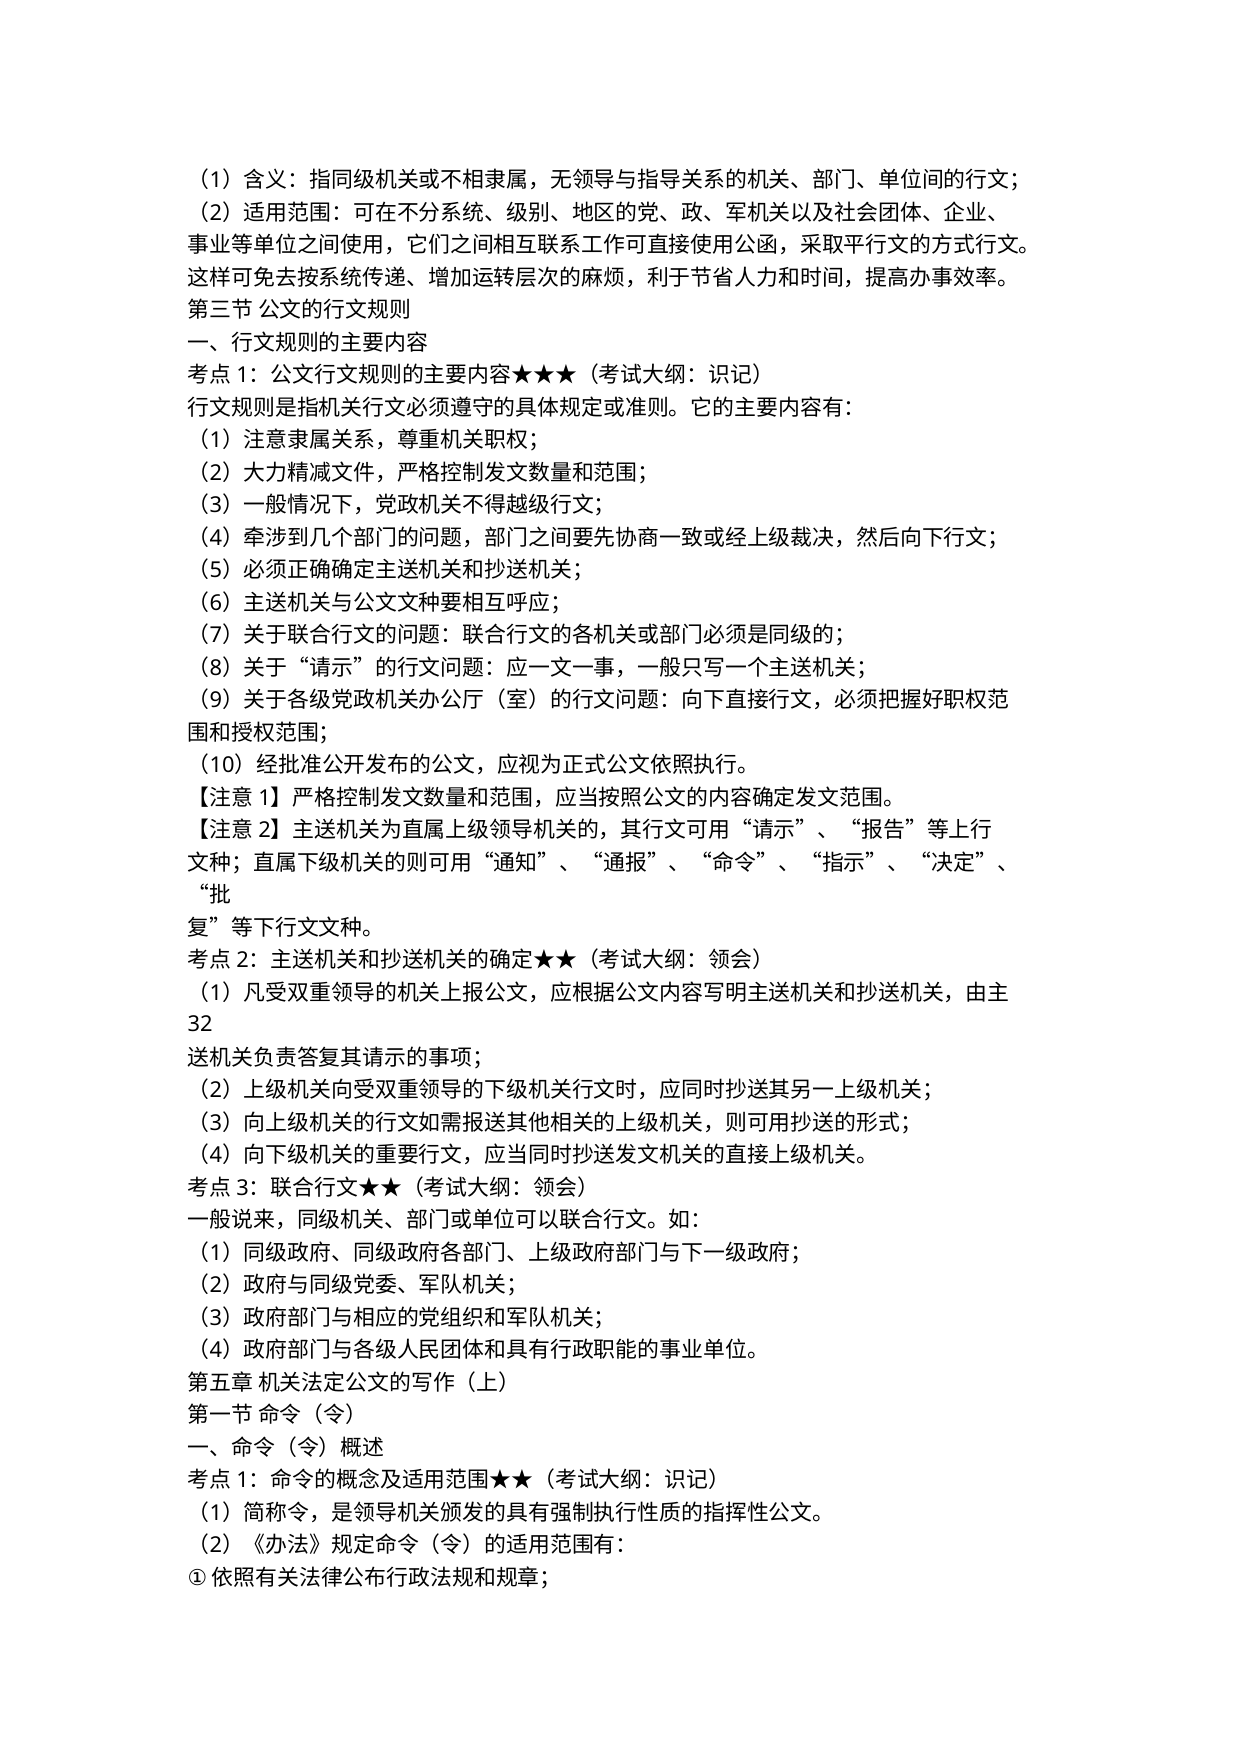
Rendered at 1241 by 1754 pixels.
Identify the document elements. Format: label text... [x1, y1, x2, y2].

text ①依照有关法律公布行政法规和规章； [187, 1559, 1053, 1592]
text 一、行文规则的主要内容 [187, 324, 1053, 357]
text （8）关于“请示”的行文问题：应一文一事，一般只写一个主送机关； [187, 649, 1053, 682]
text 第五章 机关法定公文的写作（上） [187, 1364, 1053, 1397]
text 一般说来，同级机关、部门或单位可以联合行文。如： [187, 1202, 1053, 1234]
text 行文规则是指机关行文必须遵守的具体规定或准则。它的主要内容有： [187, 389, 1053, 422]
text （7）关于联合行文的问题：联合行文的各机关或部门必须是同级的； [187, 617, 1053, 649]
text （2）《办法》规定命令（令）的适用范围有： [187, 1527, 1053, 1559]
text （3）向上级机关的行文如需报送其他相关的上级机关，则可用抄送的形式； [187, 1104, 1053, 1137]
text 事业等单位之间使用，它们之间相互联系工作可直接使用公函，采取平行文的方式行文。 [187, 227, 1053, 259]
text （4）牵涉到几个部门的问题，部门之间要先协商一致或经上级裁决，然后向下行文； [187, 519, 1053, 552]
text （1）凡受双重领导的机关上报公文，应根据公文内容写明主送机关和抄送机关，由主 [187, 974, 1053, 1007]
text 考点 3：联合行文★★（考试大纲：领会） [187, 1169, 1053, 1202]
text （9）关于各级党政机关办公厅（室）的行文问题：向下直接行文，必须把握好职权范 [187, 682, 1053, 714]
text （10）经批准公开发布的公文，应视为正式公文依照执行。 [187, 747, 1053, 779]
text （4）向下级机关的重要行文，应当同时抄送发文机关的直接上级机关。 [187, 1137, 1053, 1169]
text （2）大力精减文件，严格控制发文数量和范围； [187, 454, 1053, 487]
text （1）注意隶属关系，尊重机关职权； [187, 422, 1053, 454]
text （2）上级机关向受双重领导的下级机关行文时，应同时抄送其另一上级机关； [187, 1072, 1053, 1104]
text （2）政府与同级党委、军队机关； [187, 1267, 1053, 1299]
text 送机关负责答复其请示的事项； [187, 1039, 1053, 1072]
text （3）一般情况下，党政机关不得越级行文； [187, 487, 1053, 519]
text 复”等下行文文种。 [187, 909, 1053, 942]
text 这样可免去按系统传递、增加运转层次的麻烦，利于节省人力和时间，提高办事效率。 [187, 259, 1053, 292]
text 【注意 1】严格控制发文数量和范围，应当按照公文的内容确定发文范围。 [187, 779, 1053, 812]
text （1）同级政府、同级政府各部门、上级政府部门与下一级政府； [187, 1234, 1053, 1267]
text （2）适用范围：可在不分系统、级别、地区的党、政、军机关以及社会团体、企业、 [187, 194, 1053, 227]
text 考点 1：公文行文规则的主要内容★★★（考试大纲：识记） [187, 357, 1053, 389]
text 【注意 2】主送机关为直属上级领导机关的，其行文可用“请示”、“报告”等上行 [187, 812, 1053, 844]
text 考点 2：主送机关和抄送机关的确定★★（考试大纲：领会） [187, 942, 1053, 974]
text 32 [187, 1007, 1053, 1039]
text 考点 1：命令的概念及适用范围★★（考试大纲：识记） [187, 1462, 1053, 1494]
text （1）简称令，是领导机关颁发的具有强制执行性质的指挥性公文。 [187, 1494, 1053, 1527]
text 文种；直属下级机关的则可用“通知”、“通报”、“命令”、“指示”、“决定”、“批 [187, 844, 1053, 909]
text （3）政府部门与相应的党组织和军队机关； [187, 1299, 1053, 1332]
text 围和授权范围； [187, 714, 1053, 747]
text （1）含义：指同级机关或不相隶属，无领导与指导关系的机关、部门、单位间的行文； [187, 162, 1053, 194]
text （5）必须正确确定主送机关和抄送机关； [187, 552, 1053, 584]
text （4）政府部门与各级人民团体和具有行政职能的事业单位。 [187, 1332, 1053, 1364]
text 一、命令（令）概述 [187, 1429, 1053, 1462]
text （6）主送机关与公文文种要相互呼应； [187, 584, 1053, 617]
text 第三节 公文的行文规则 [187, 292, 1053, 324]
text 第一节 命令（令） [187, 1397, 1053, 1429]
